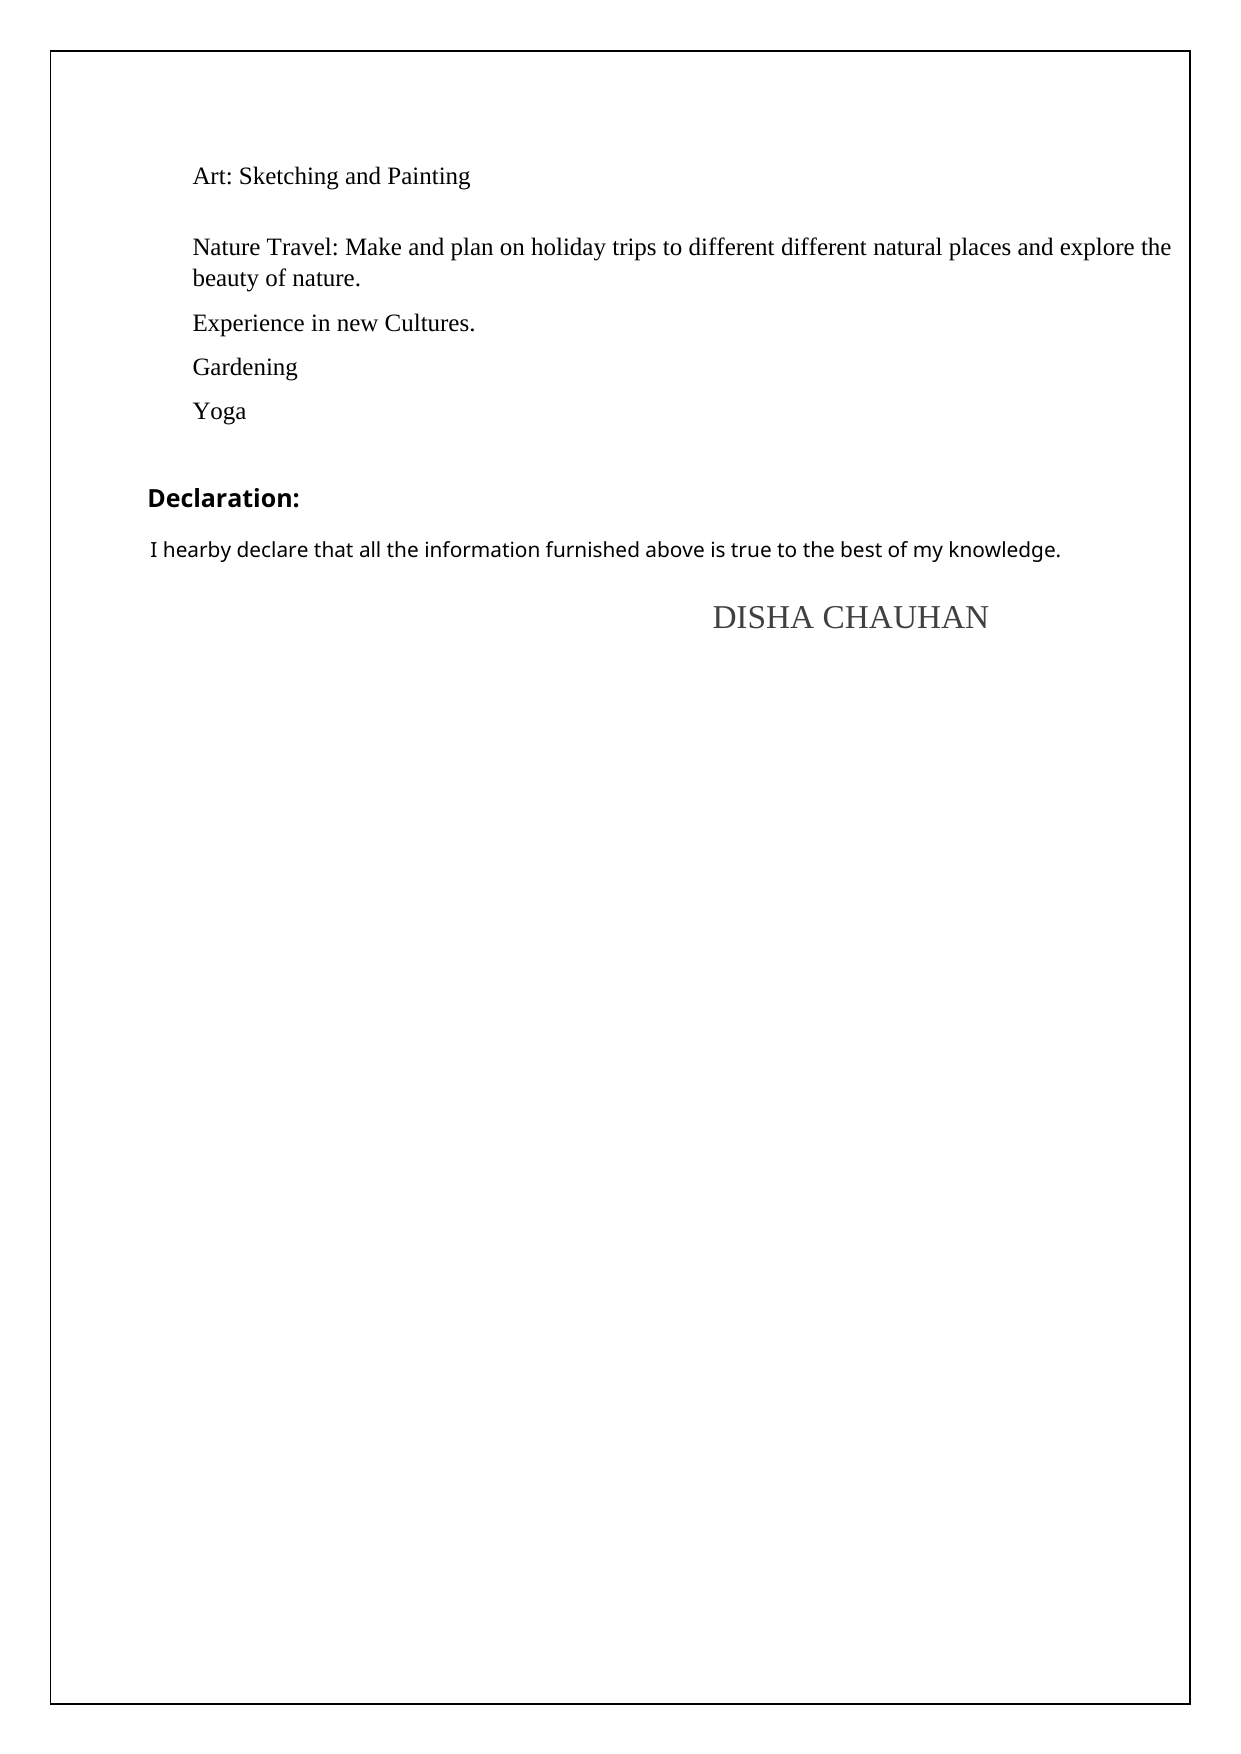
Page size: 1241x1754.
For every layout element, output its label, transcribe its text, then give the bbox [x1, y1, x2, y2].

text I hearby declare that all the information furnished above is true to the best of my knowledge. [150, 535, 1192, 563]
text Gardening [148, 352, 1192, 380]
text Nature Travel: Make and plan on holiday trips to different different natural places and explore the beauty of nature. [192, 232, 1192, 292]
text Experience in new Cultures. [148, 308, 1192, 336]
subtitle DISHA CHAUHAN [148, 598, 1192, 636]
text Yoga [148, 396, 1192, 424]
text Art: Sketching and Painting [148, 161, 1192, 190]
text Declaration: [147, 480, 1192, 514]
